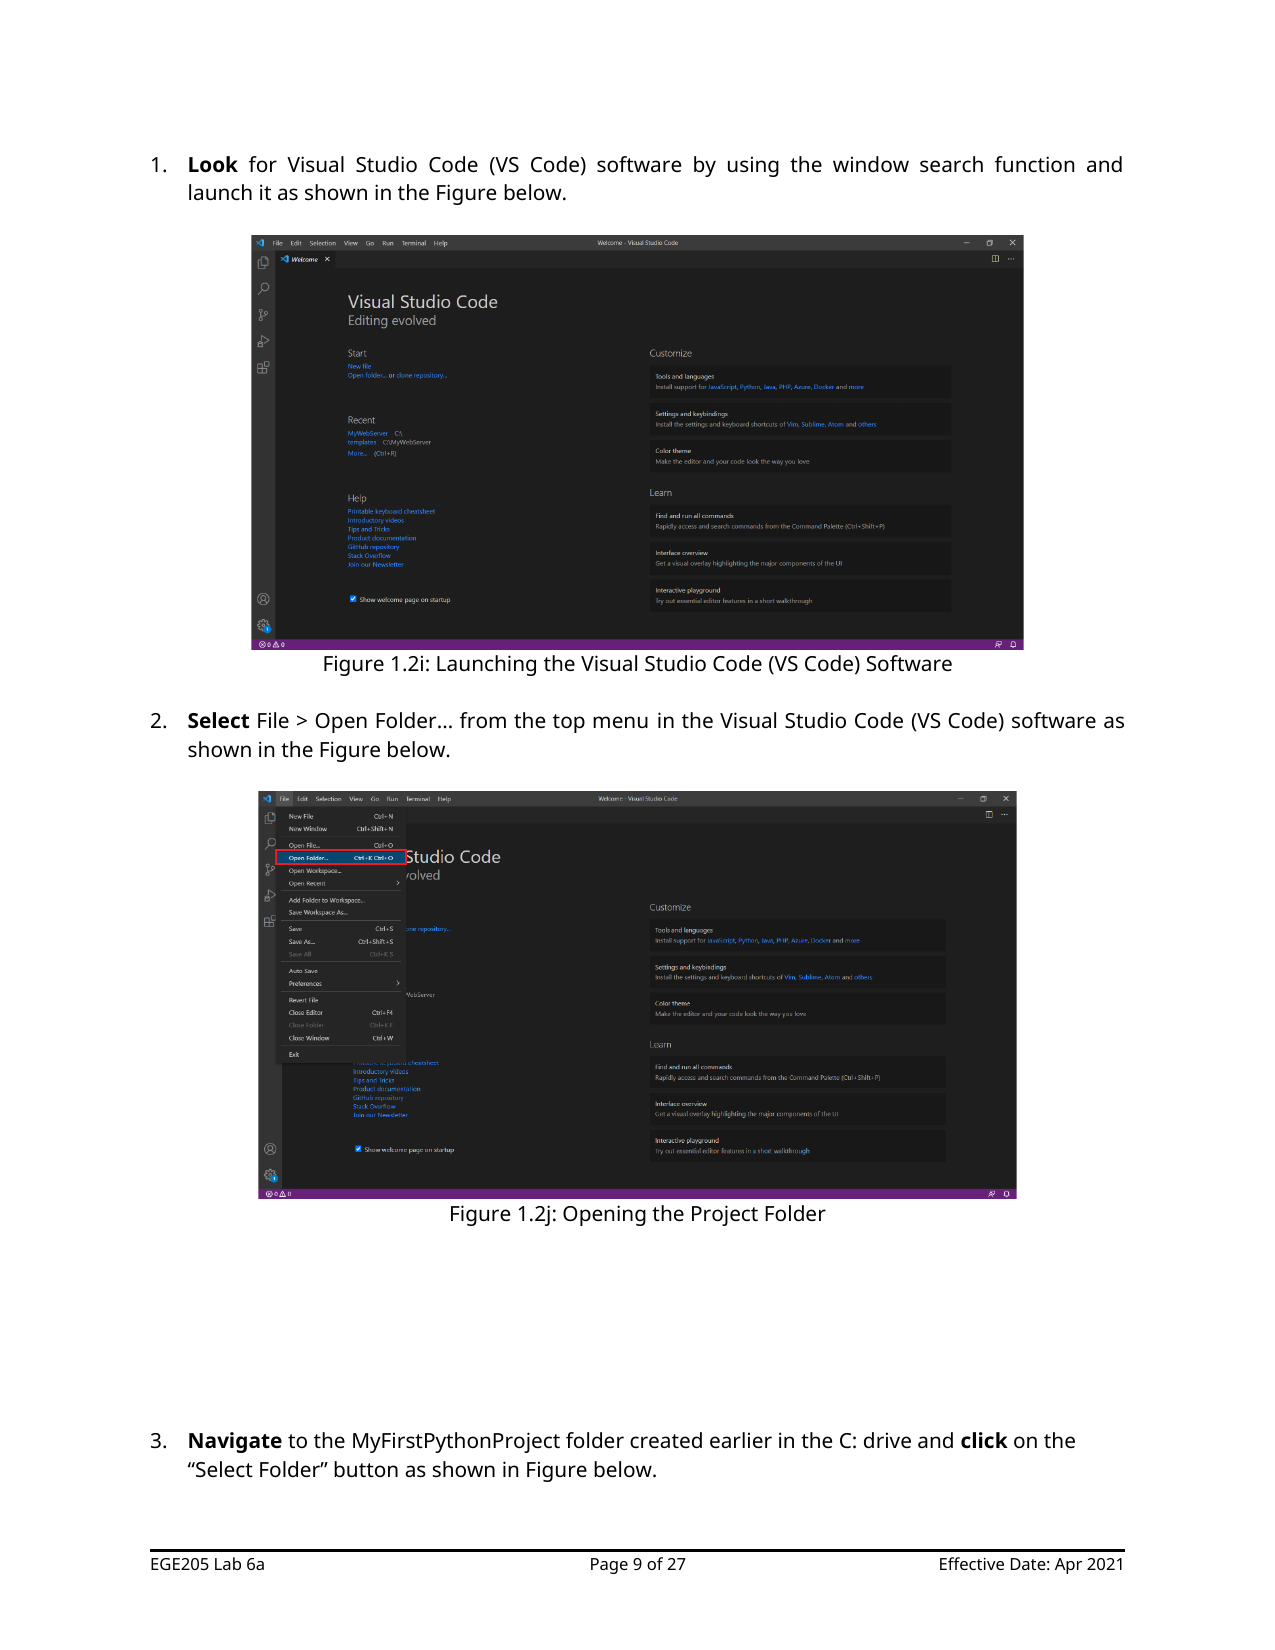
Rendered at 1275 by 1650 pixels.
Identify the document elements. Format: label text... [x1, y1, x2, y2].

list Select File > Open Folder… from the top menu in the Visual Studio Code (VS Code) software as shown in the Figure below. [150, 706, 1125, 763]
picture [258, 791, 1017, 1199]
list Look for Visual Studio Code (VS Code) software by using the window search function and launch it as shown in the Figure below. [150, 150, 1125, 207]
list Navigate to the MyFirstPythonProject folder created earlier in the C: drive and click on the “Select Folder” button as shown in Figure below. [150, 1426, 1125, 1483]
text Figure 1.2j: Opening the Project Folder [150, 1199, 1125, 1227]
picture [251, 235, 1024, 650]
text Figure 1.2i: Launching the Visual Studio Code (VS Code) Software [150, 649, 1125, 678]
